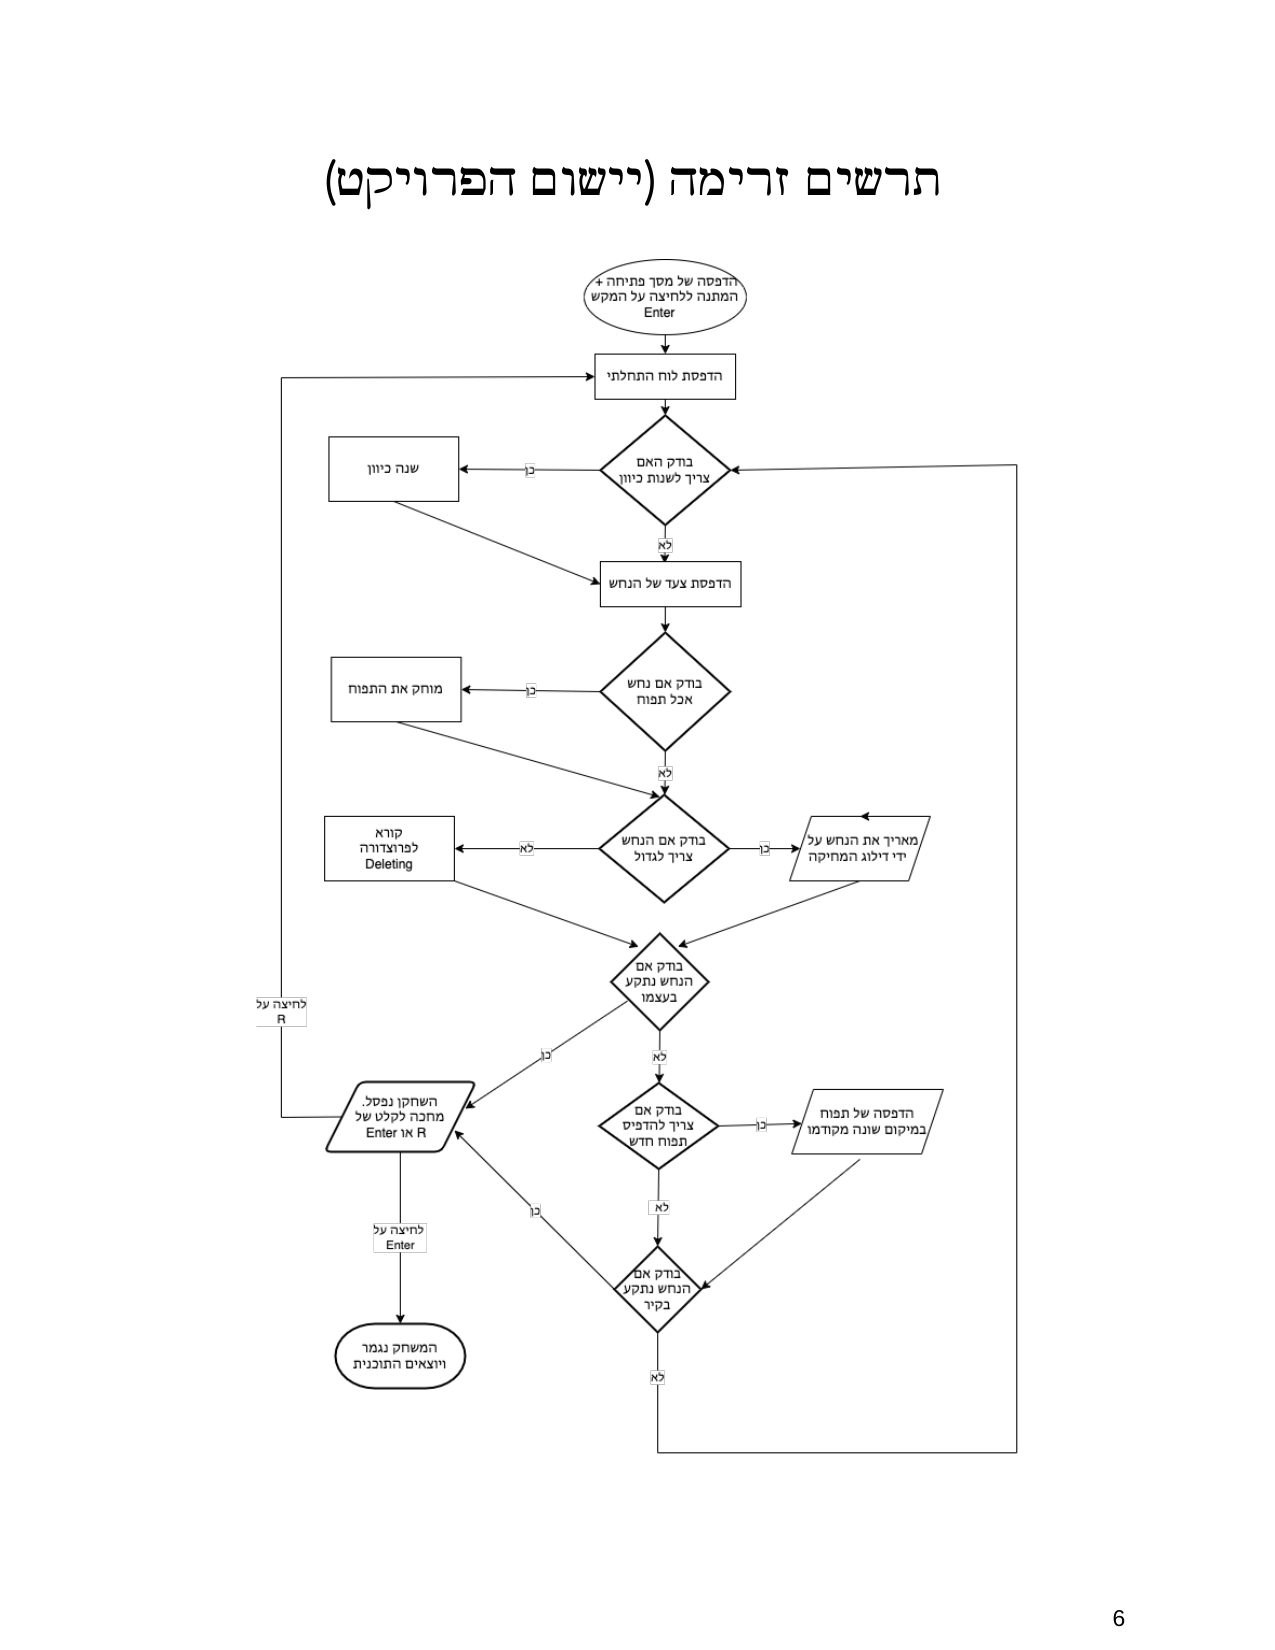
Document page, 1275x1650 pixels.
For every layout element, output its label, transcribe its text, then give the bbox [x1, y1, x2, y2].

text תרשים זרימה (יישום הפרויקט) [141, 150, 1125, 212]
picture [256, 259, 1025, 1462]
